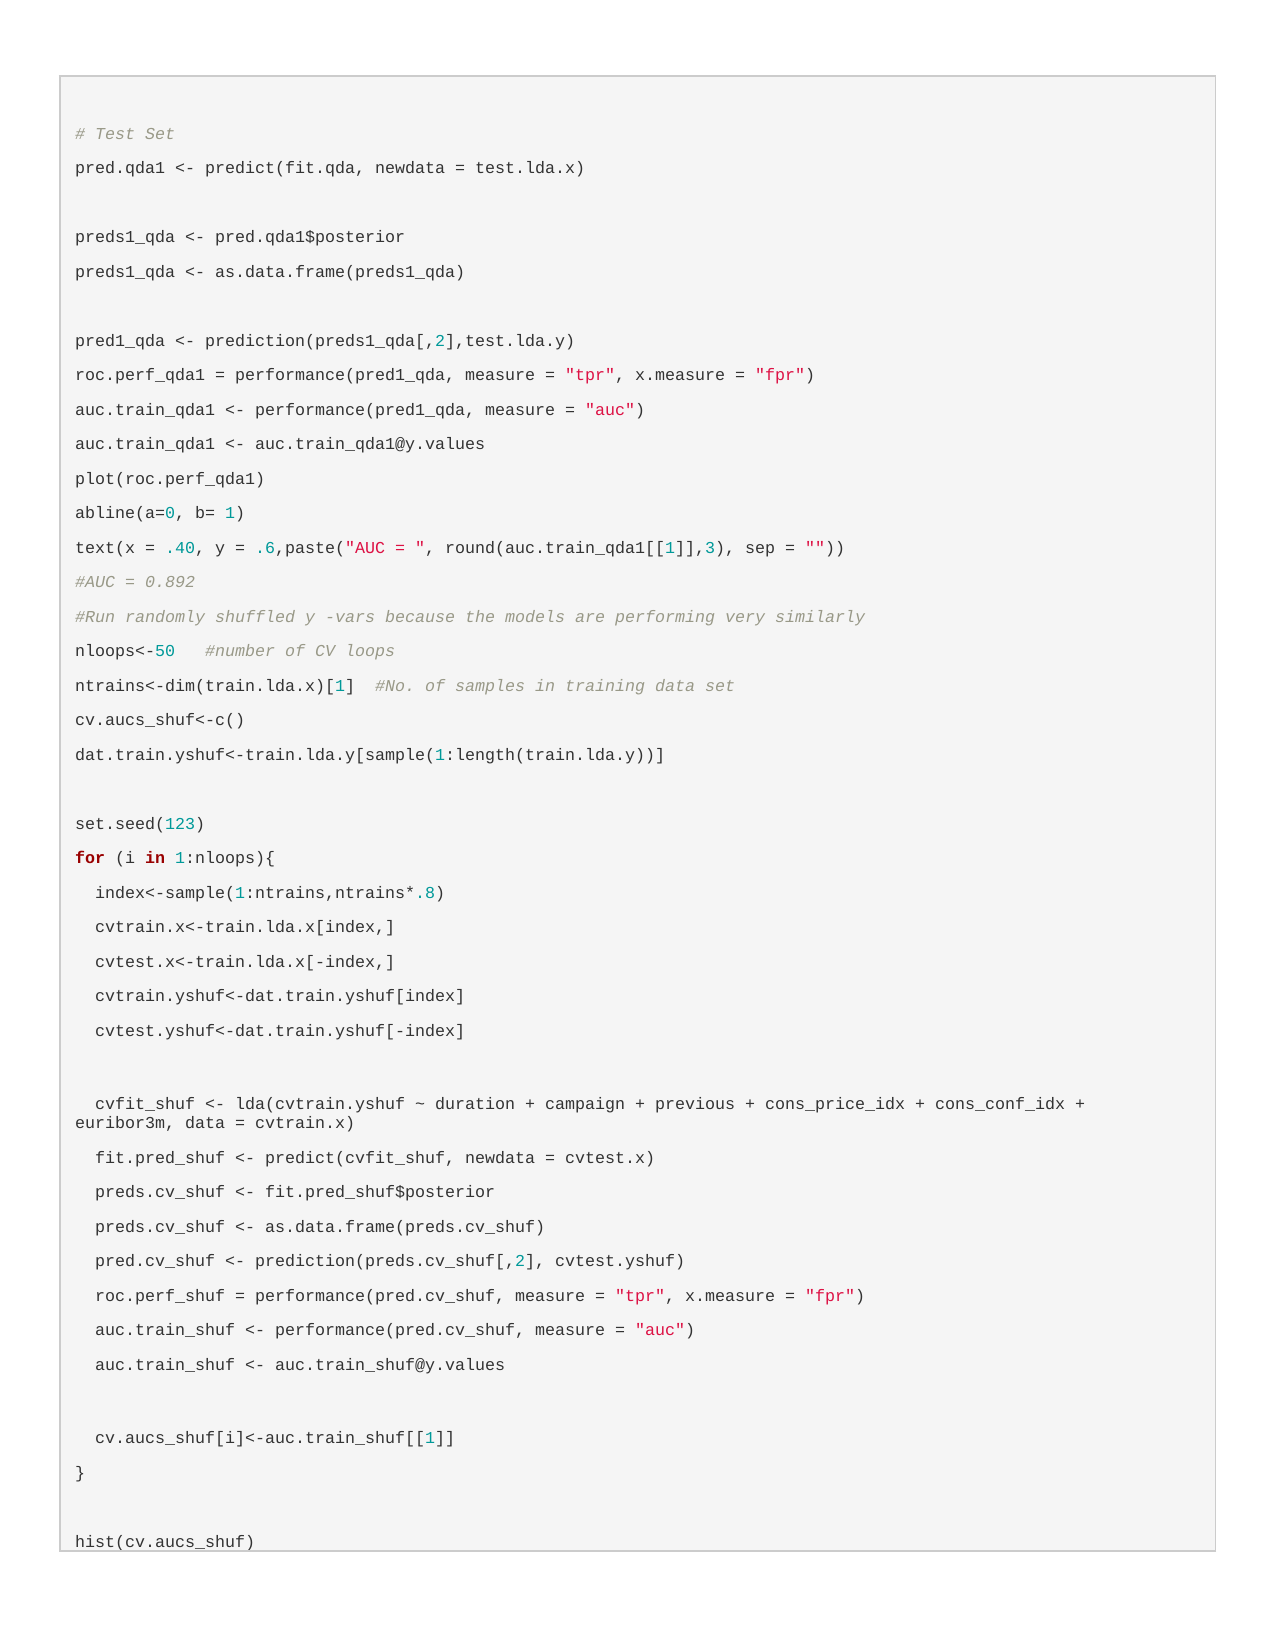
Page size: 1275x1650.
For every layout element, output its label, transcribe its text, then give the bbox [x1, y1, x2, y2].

text cvtest.x<-train.lda.x[-index,] [61, 937, 1215, 971]
text abline(a=0, b= 1) [61, 489, 1215, 523]
text preds.cv_shuf <- fit.pred_shuf$posterior [61, 1167, 1215, 1202]
text nloops<-50 #number of CV loops [61, 627, 1215, 661]
text roc.perf_shuf = performance(pred.cv_shuf, measure = "tpr", x.measure = "fpr") [61, 1271, 1215, 1305]
text preds1_qda <- as.data.frame(preds1_qda) [61, 247, 1215, 282]
text pred1_qda <- prediction(preds1_qda[,2],test.lda.y) [61, 316, 1215, 351]
text auc.train_shuf <- auc.train_shuf@y.values [61, 1340, 1215, 1374]
text preds.cv_shuf <- as.data.frame(preds.cv_shuf) [61, 1202, 1215, 1236]
text cvfit_shuf <- lda(cvtrain.yshuf ~ duration + campaign + previous + cons_price_idx + cons_conf_idx + euribor3m, data = cvtrain.x) [61, 1080, 1215, 1133]
text cv.aucs_shuf[i]<-auc.train_shuf[[1]] [61, 1414, 1215, 1448]
text for (i in 1:nloops){ [61, 833, 1215, 868]
text # Test Set [61, 109, 1215, 144]
text pred.qda1 <- predict(fit.qda, newdata = test.lda.x) [61, 144, 1215, 178]
text pred.cv_shuf <- prediction(preds.cv_shuf[,2], cvtest.yshuf) [61, 1236, 1215, 1271]
text preds1_qda <- pred.qda1$posterior [61, 213, 1215, 247]
text ntrains<-dim(train.lda.x)[1] #No. of samples in training data set [61, 661, 1215, 696]
text plot(roc.perf_qda1) [61, 454, 1215, 489]
text text(x = .40, y = .6,paste("AUC = ", round(auc.train_qda1[[1]],3), sep = "")) [61, 523, 1215, 558]
text cvtrain.x<-train.lda.x[index,] [61, 902, 1215, 937]
text hist(cv.aucs_shuf) [61, 1517, 1215, 1550]
text set.seed(123) [61, 799, 1215, 833]
text cv.aucs_shuf<-c() [61, 696, 1215, 730]
text #AUC = 0.892 [61, 558, 1215, 592]
text auc.train_qda1 <- auc.train_qda1@y.values [61, 420, 1215, 454]
text cvtest.yshuf<-dat.train.yshuf[-index] [61, 1006, 1215, 1040]
text cvtrain.yshuf<-dat.train.yshuf[index] [61, 971, 1215, 1006]
text index<-sample(1:ntrains,ntrains*.8) [61, 868, 1215, 902]
text auc.train_qda1 <- performance(pred1_qda, measure = "auc") [61, 385, 1215, 420]
text fit.pred_shuf <- predict(cvfit_shuf, newdata = cvtest.x) [61, 1133, 1215, 1167]
text dat.train.yshuf<-train.lda.y[sample(1:length(train.lda.y))] [61, 730, 1215, 764]
text auc.train_shuf <- performance(pred.cv_shuf, measure = "auc") [61, 1305, 1215, 1340]
text roc.perf_qda1 = performance(pred1_qda, measure = "tpr", x.measure = "fpr") [61, 351, 1215, 385]
text #Run randomly shuffled y -vars because the models are performing very similarly [61, 592, 1215, 627]
text } [61, 1448, 1215, 1483]
